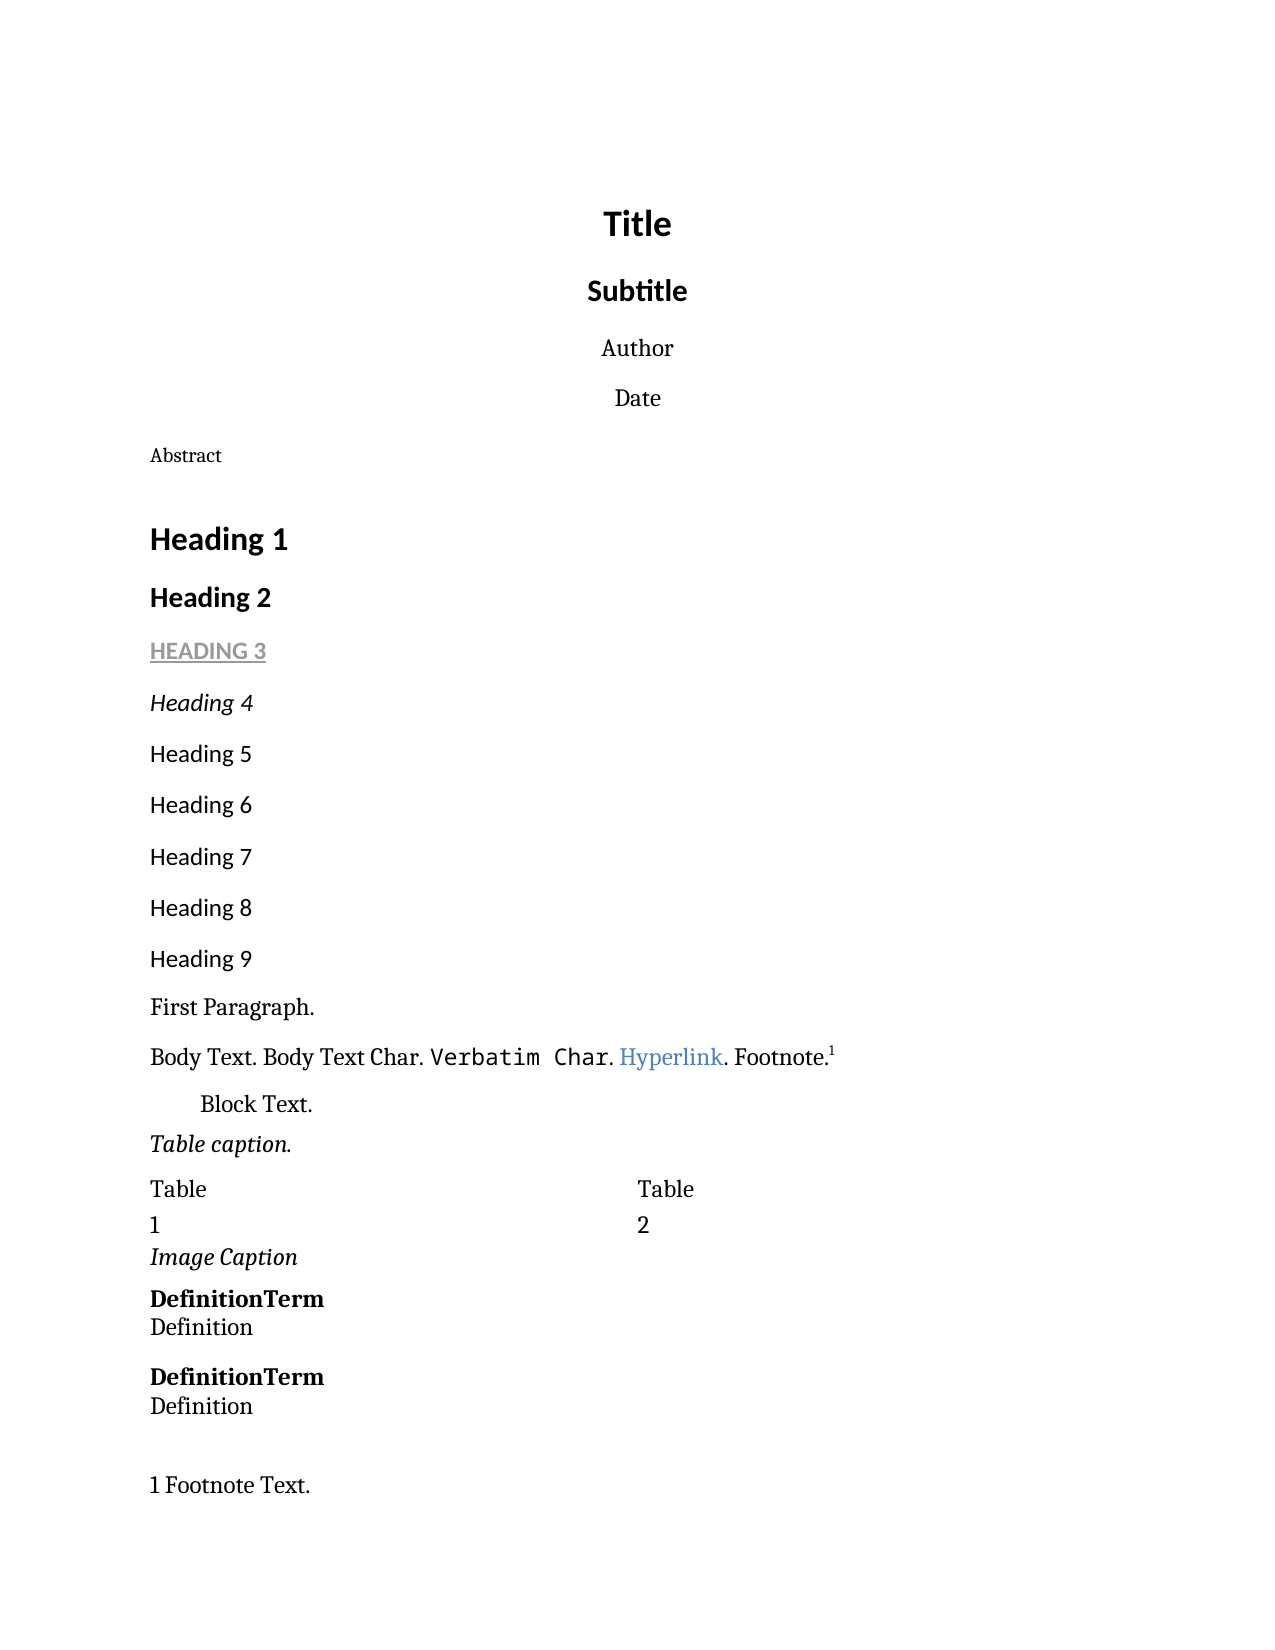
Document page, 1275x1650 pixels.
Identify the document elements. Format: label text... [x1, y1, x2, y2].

text Body Text. Body Text Char. Verbatim Char. Hyperlink. Footnote. [150, 1040, 1125, 1072]
text Heading 8 [150, 892, 1125, 923]
subtitle Heading 6 [150, 789, 1125, 820]
text Definition [150, 1313, 1125, 1342]
title Title [150, 200, 1125, 246]
text First Paragraph. [150, 993, 1125, 1022]
text Heading 9 [150, 944, 1125, 974]
subtitle Heading 1 [150, 517, 1125, 558]
text Date [150, 383, 1125, 412]
text Block Text. [200, 1090, 1075, 1119]
table_header Table [626, 1171, 1114, 1207]
text DefinitionTerm [150, 1284, 1125, 1313]
text DefinitionTerm [150, 1363, 1125, 1392]
subtitle Heading 5 [150, 738, 1125, 769]
table_cell 2 [626, 1207, 1114, 1243]
text Author [150, 334, 1125, 363]
subtitle Subtitle [150, 271, 1125, 309]
table_cell 1 [139, 1207, 626, 1243]
text Image Caption [150, 1243, 1125, 1272]
table_header Table [139, 1171, 626, 1207]
subtitle HEADING 3 [150, 636, 1125, 666]
text Heading 7 [150, 841, 1125, 871]
text Definition [150, 1392, 1125, 1420]
subtitle Heading 4 [150, 687, 1125, 717]
text Table caption. [150, 1129, 1125, 1158]
text Abstract [150, 443, 1125, 467]
subtitle Heading 2 [150, 579, 1125, 615]
